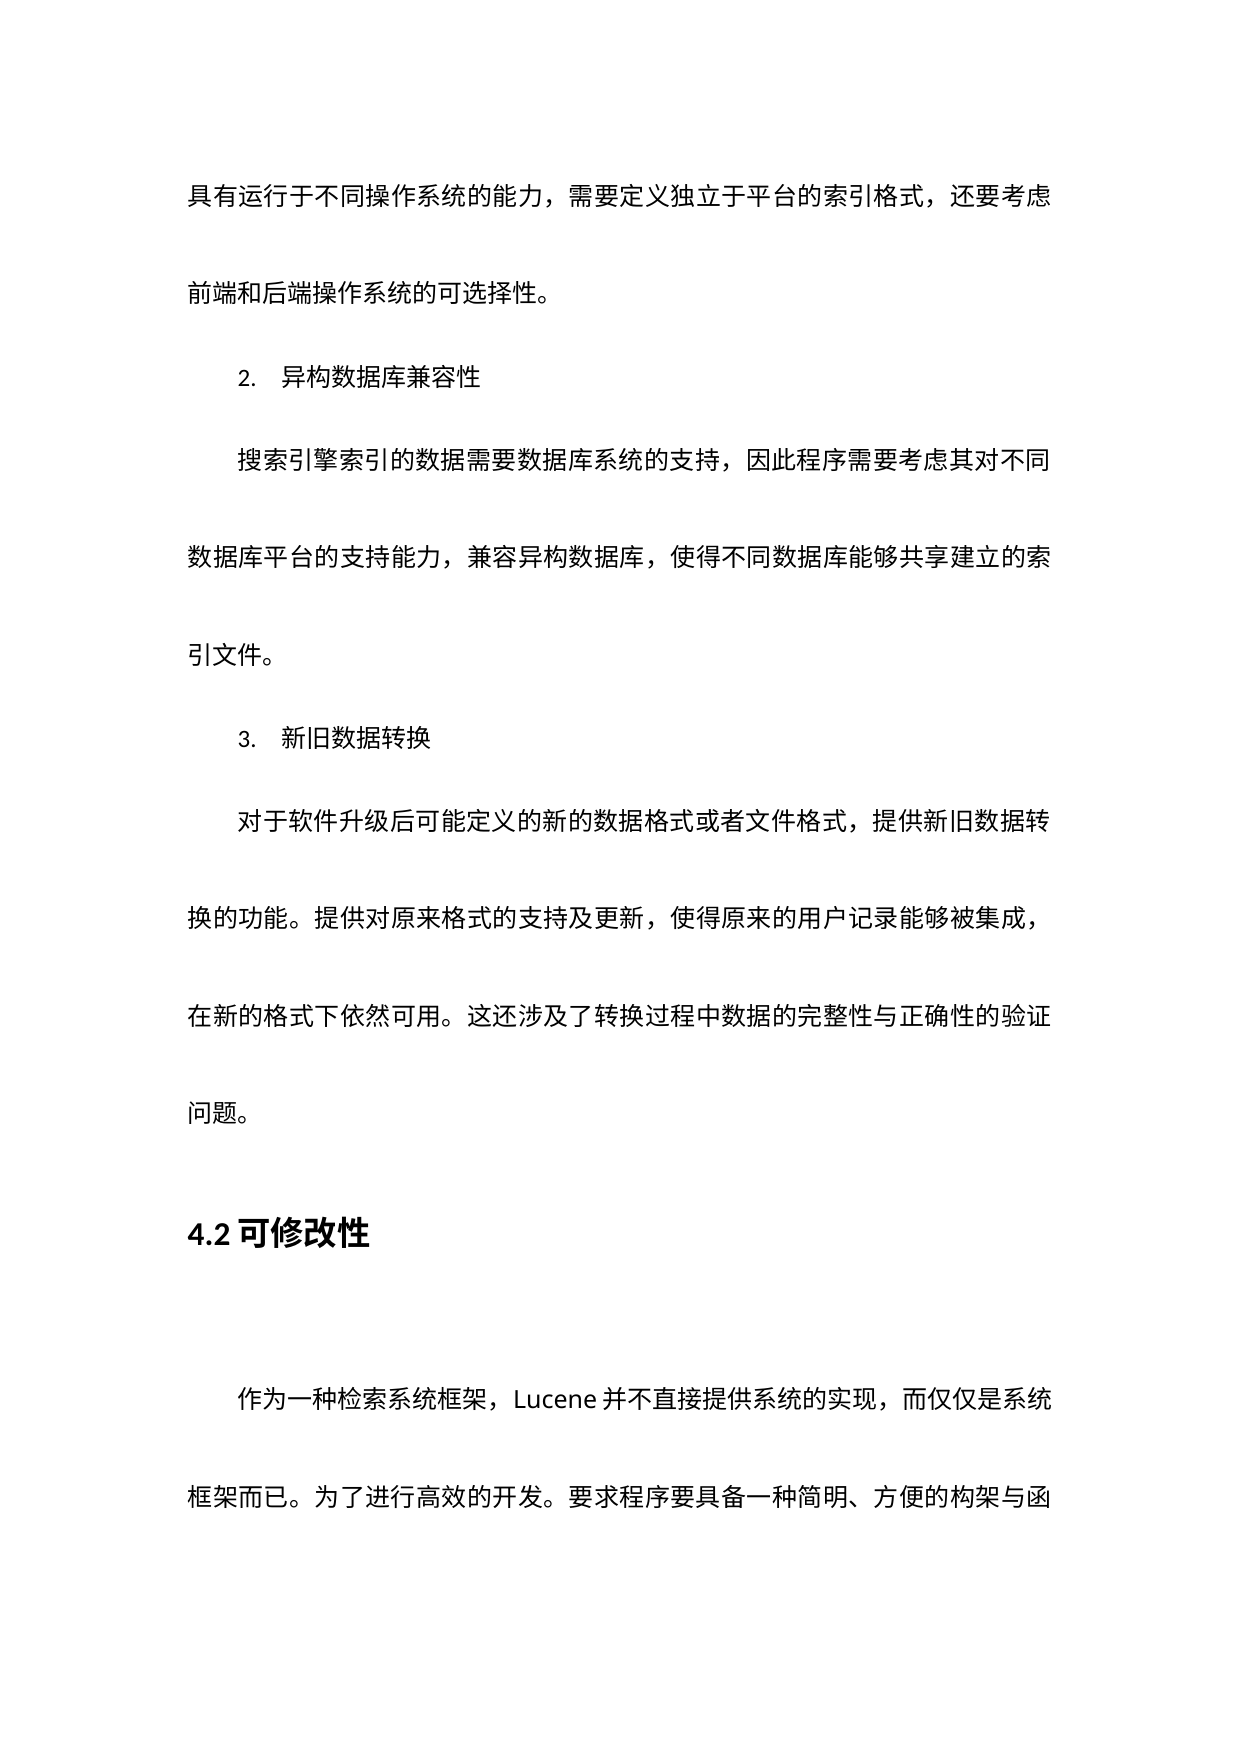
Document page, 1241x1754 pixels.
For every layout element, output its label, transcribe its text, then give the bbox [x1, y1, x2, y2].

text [187, 162, 1053, 324]
text 搜索引擎索引的数据需要数据库系统的支持，因此程序需要考虑其对不同数据库平台的支持能力，兼容异构数据库，使得不同数据库能够共享建立的索引文件。 [187, 426, 1053, 686]
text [187, 1365, 1053, 1528]
list 异构数据库兼容性 [237, 343, 1053, 408]
subtitle 4.2可修改性 [187, 1198, 1053, 1263]
list 新旧数据转换 [237, 704, 1053, 769]
text 对于软件升级后可能定义的新的数据格式或者文件格式，提供新旧数据转换的功能。提供对原来格式的支持及更新，使得原来的用户记录能够被集成，在新的格式下依然可用。这还涉及了转换过程中数据的完整性与正确性的验证问题。 [187, 787, 1053, 1144]
